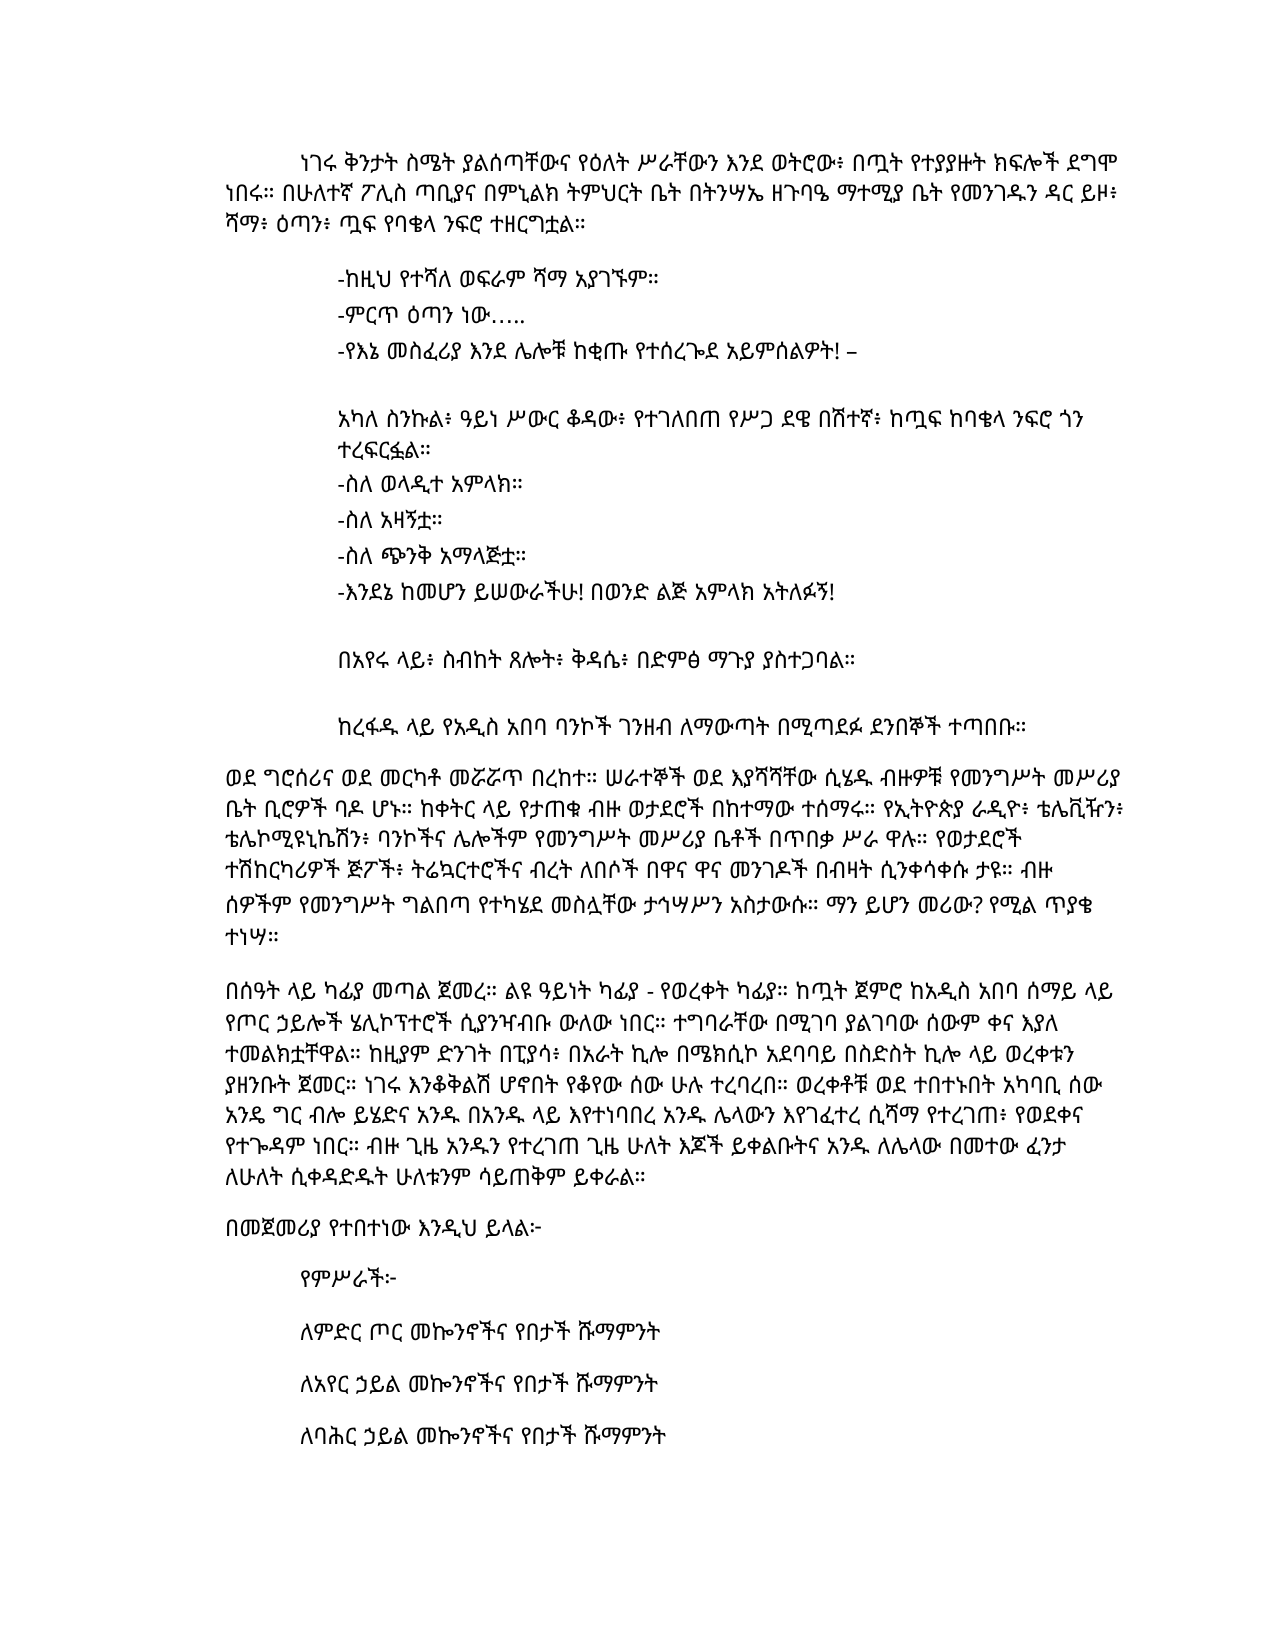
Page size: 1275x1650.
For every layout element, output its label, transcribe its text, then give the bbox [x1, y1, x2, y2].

text በሰዓት ላይ ካፊያ መጣል ጀመረ። ልዩ ዓይነት ካፊያ - የወረቀት ካፊያ። ከጧት ጀምሮ ከአዲስ አበባ ሰማይ ላይ የጦር ኃይሎች ሄሊኮፕተሮች ሲያንዣብቡ ውለው ነበር። ተግባራቸው በሚገባ ያልገባው ሰውም ቀና እያለ ተመልክቷቸዋል። ከዚያም ድንገት በፒያሳ፥ በአራት ኪሎ በሜክሲኮ አደባባይ በስድስት ኪሎ ላይ ወረቀቱን ያዘንቡት ጀመር። ነገሩ እንቆቅልሽ ሆኖበት የቆየው ሰው ሁሉ ተረባረበ። ወረቀቶቹ ወደ ተበተኑበት አካባቢ ሰው አንዴ ግር ብሎ ይሄድና አንዱ በአንዱ ላይ እየተነባበረ አንዱ ሌላውን እየገፈተረ ሲሻማ የተረገጠ፥ የወደቀና የተጐዳም ነበር። ብዙ ጊዜ አንዱን የተረገጠ ጊዜ ሁለት እጆች ይቀልቡትና አንዱ ለሌላው በመተው ፈንታ ለሁለት ሲቀዳድዱት ሁለቱንም ሳይጠቅም ይቀራል። [225, 975, 1125, 1190]
list -ከዚህ የተሻለ ወፍራም ሻማ አያገኙም። [337, 263, 1125, 294]
list -የእኔ መስፈሪያ እንደ ሌሎቹ ከቂጡ የተሰረጐደ አይምሰልዎት! – [337, 334, 1125, 366]
text ወደ ግሮሰሪና ወደ መርካቶ መሯሯጥ በረከተ። ሠራተኞች ወደ እያሻሻቸው ሲሄዱ ብዙዎቹ የመንግሥት መሥሪያ ቤት ቢሮዎች ባዶ ሆኑ። ከቀትር ላይ የታጠቁ ብዙ ወታደሮች በከተማው ተሰማሩ። የኢትዮጵያ ራዲዮ፥ ቴሌቪዥን፥ ቴሌኮሚዩኒኬሽን፥ ባንኮችና ሌሎችም የመንግሥት መሥሪያ ቤቶች በጥበቃ ሥራ ዋሉ። የወታደሮች ተሽከርካሪዎች ጅፖች፥ ትሬኳርተሮችና ብረት ለበሶች በዋና ዋና መንገዶች በብዛት ሲንቀሳቀሱ ታዩ። ብዙ ሰዎችም የመንግሥት ግልበጣ የተካሄደ መስሏቸው ታኅሣሥን አስታውሱ። ማን ይሆን መሪው? የሚል ጥያቄ ተነሣ። [225, 765, 1125, 951]
list -እንደኔ ከመሆን ይሠውራችሁ! በወንድ ልጅ አምላክ አትለፉኝ! [337, 576, 1125, 607]
list በአየሩ ላይ፥ ስብከት ጸሎት፥ ቅዳሴ፥ በድምፅ ማጉያ ያስተጋባል። [337, 647, 1125, 674]
text በመጀመሪያ የተበተነው እንዲህ ይላል፦ [225, 1215, 1125, 1242]
list -ምርጥ ዕጣን ነው….. [337, 299, 1125, 330]
list -ስለ ጭንቅ አማላጅቷ። [337, 539, 1125, 571]
text የምሥራች፦ [225, 1267, 1125, 1293]
text ለምድር ጦር መኰንኖችና የበታች ሹማምንት [225, 1319, 1125, 1345]
list ከረፋዱ ላይ የአዲስ አበባ ባንኮች ገንዘብ ለማውጣት በሚጣደፉ ደንበኞች ተጣበቡ። [337, 714, 1125, 741]
text ለባሕር ኃይል መኰንኖችና የበታች ሹማምንት [225, 1423, 1125, 1450]
list -ስለ ወላዲተ አምላክ። [337, 468, 1125, 499]
text ነገሩ ቅንታት ስሜት ያልሰጣቸውና የዕለት ሥራቸውን እንደ ወትሮው፥ በጧት የተያያዙት ክፍሎች ደግሞ ነበሩ። በሁለተኛ ፖሊስ ጣቢያና በምኒልክ ትምህርት ቤት በትንሣኤ ዘጉባዔ ማተሚያ ቤት የመንገዱን ዳር ይዞ፥ ሻማ፥ ዕጣን፥ ጧፍ የባቄላ ንፍሮ ተዘርግቷል። [225, 150, 1125, 238]
list -ስለ አዛኝቷ። [337, 504, 1125, 535]
list አካለ ስንኩል፥ ዓይነ ሥውር ቆዳው፥ የተገለበጠ የሥጋ ደዌ በሽተኛ፥ ከጧፍ ከባቄላ ንፍሮ ጎን ተረፍርፏል። [337, 406, 1125, 464]
text ለአየር ኃይል መኰንኖችና የበታች ሹማምንት [225, 1371, 1125, 1398]
